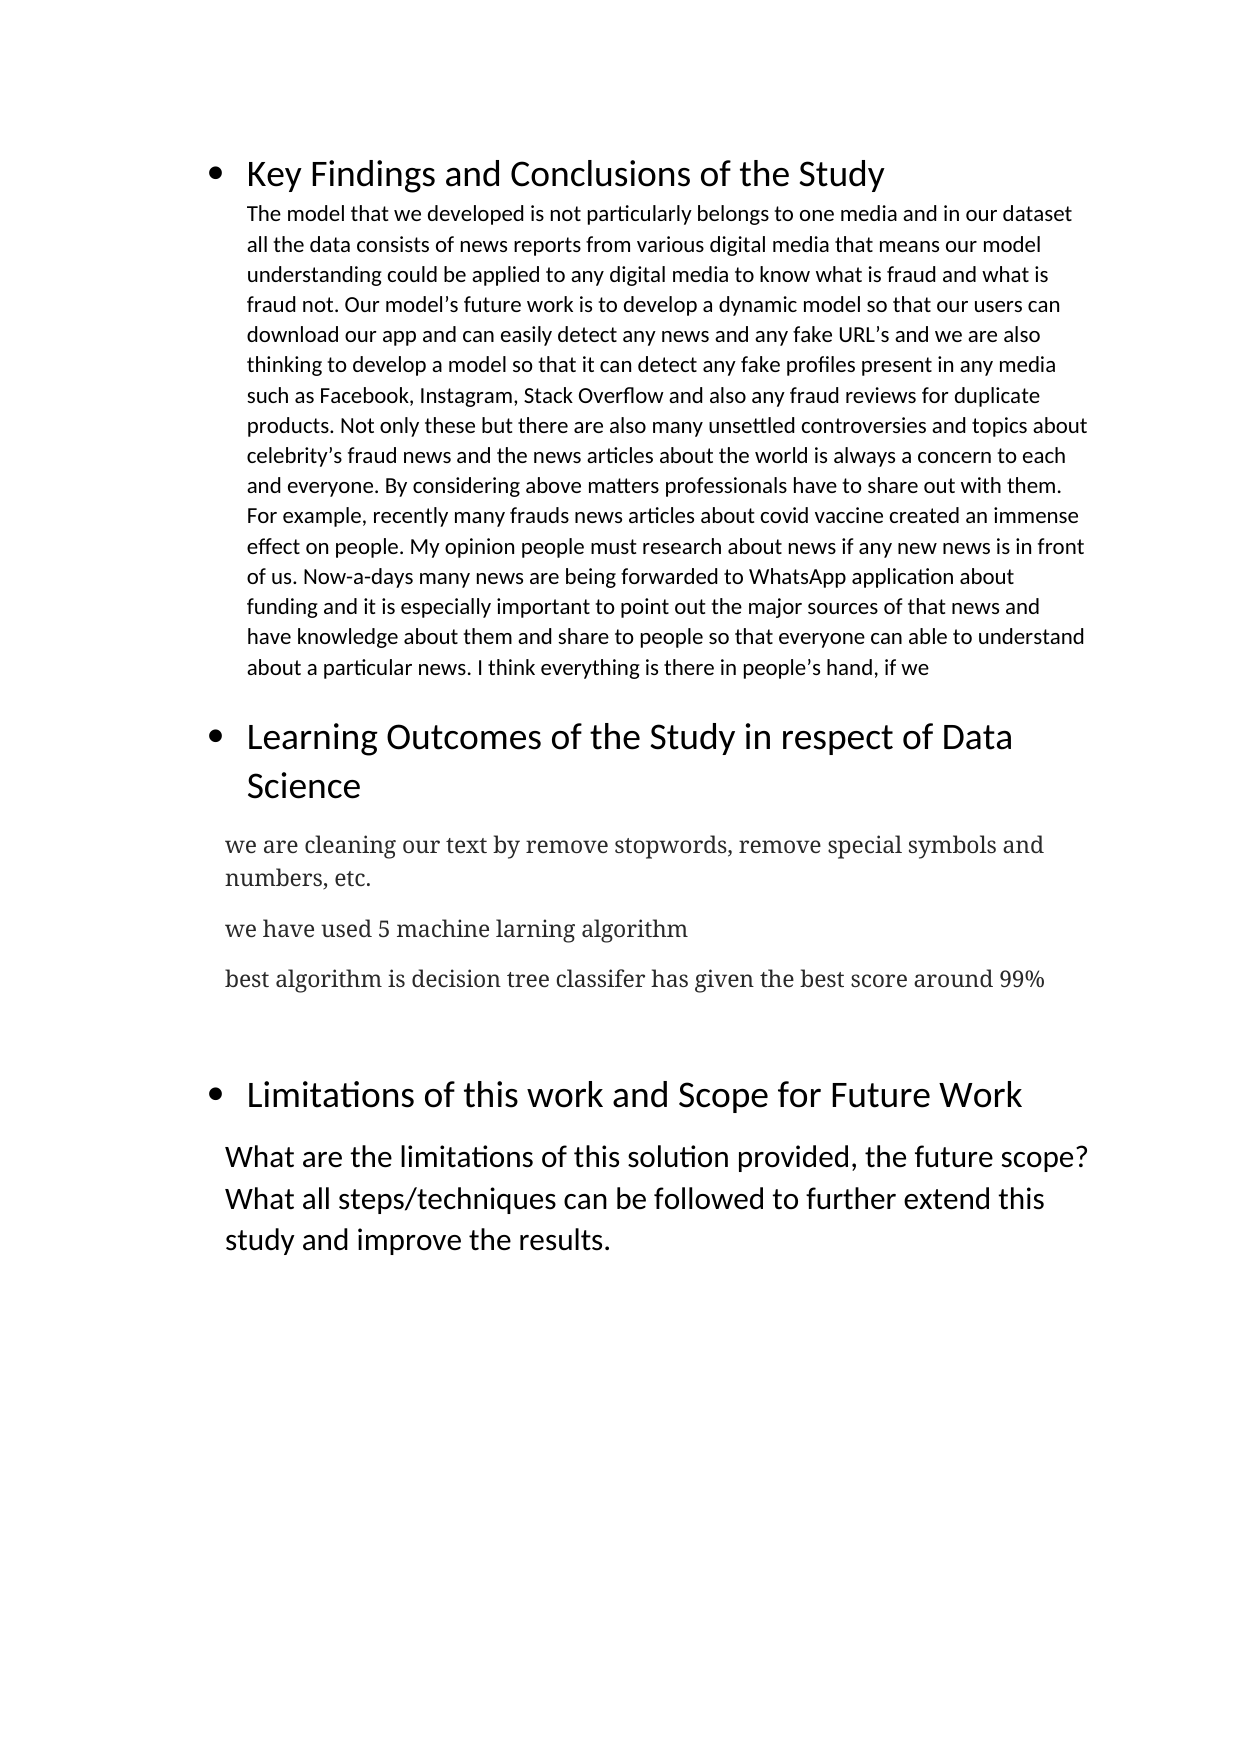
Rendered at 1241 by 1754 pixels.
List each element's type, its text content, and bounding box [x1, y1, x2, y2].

text What are the limitations of this solution provided, the future scope? What all steps/techniques can be followed to further extend this study and improve the results. [225, 1138, 1090, 1258]
list The model that we developed is not particularly belongs to one media and in our dataset all the data consists of news reports from various digital media that means our model understanding could be applied to any digital media to know what is fraud and what is fraud not. Our model’s future work is to develop a dynamic model so that our users can download our app and can easily detect any news and any fake URL’s and we are also thinking to develop a model so that it can detect any fake profiles present in any media such as Facebook, Instagram, Stack Overflow and also any fraud reviews for duplicate products. Not only these but there are also many unsettled controversies and topics about celebrity’s fraud news and the news articles about the world is always a concern to each and everyone. By considering above matters professionals have to share out with them. For example, recently many frauds news articles about covid vaccine created an immense effect on people. My opinion people must research about news if any new news is in front of us. Now-a-days many news are being forwarded to WhatsApp application about funding and it is especially important to point out the major sources of that news and have knowledge about them and share to people so that everyone can able to understand about a particular news. I think everything is there in people’s hand, if we [247, 199, 1090, 681]
list Key Findings and Conclusions of the Study [209, 150, 1090, 196]
list Limitations of this work and Scope for Future Work [209, 1071, 1090, 1117]
text we are cleaning our text by remove stopwords, remove special symbols and numbers, etc. [225, 829, 1090, 894]
text we have used 5 machine larning algorithm [225, 913, 1090, 944]
list Learning Outcomes of the Study in respect of Data Science [209, 713, 1090, 808]
text best algorithm is decision tree classifer has given the best score around 99% [225, 963, 1090, 994]
